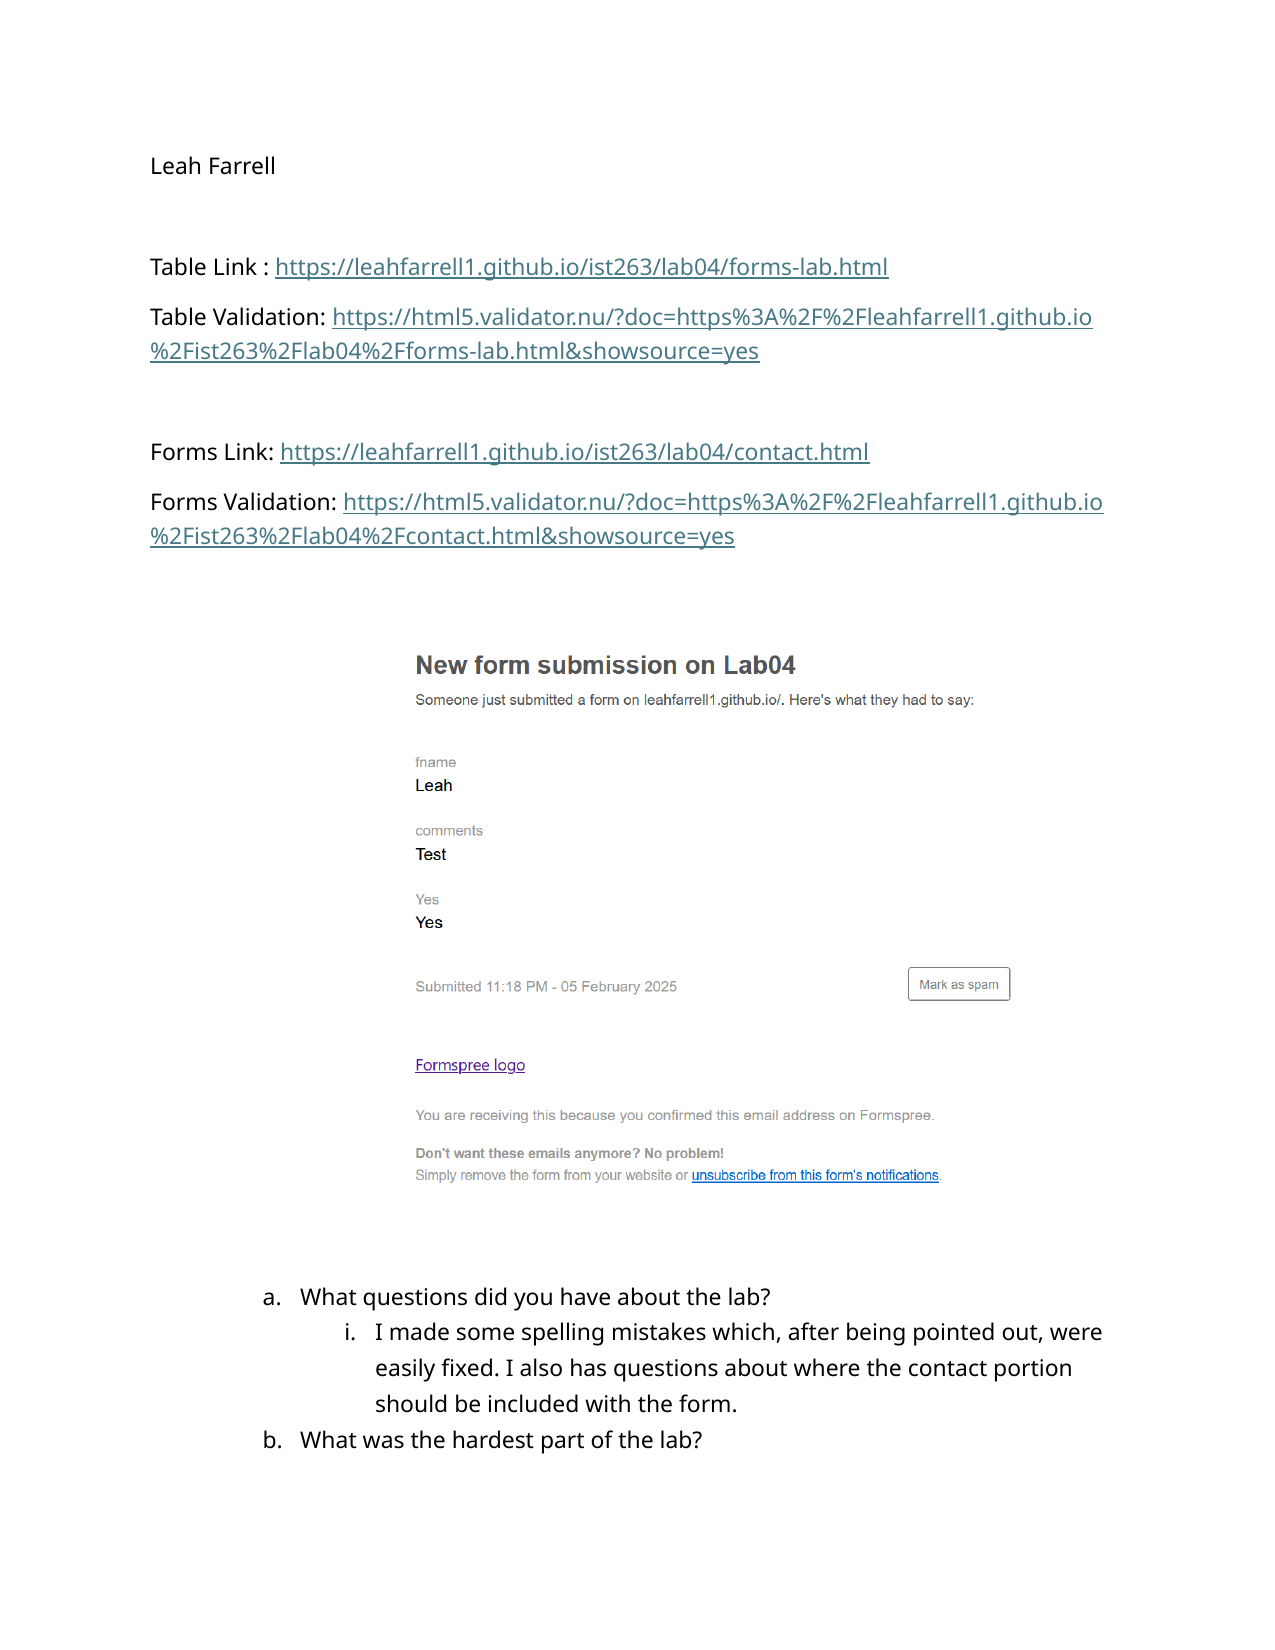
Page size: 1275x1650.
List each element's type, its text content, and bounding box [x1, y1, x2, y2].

text Table Link : https://leahfarrell1.github.io/ist263/lab04/forms-lab.html [150, 251, 1125, 282]
text Forms Link: https://leahfarrell1.github.io/ist263/lab04/contact.html [150, 436, 1125, 467]
picture [150, 620, 1125, 1262]
list What questions did you have about the lab? [262, 1280, 1125, 1312]
list What was the hardest part of the lab? [262, 1424, 1125, 1455]
list I made some spelling mistakes which, after being pointed out, were easily fixed. I also has questions about where the contact portion should be included with the form. [356, 1316, 1125, 1419]
text Leah Farrell [150, 150, 1125, 181]
text Table Validation: https://html5.validator.nu/?doc=https%3A%2F%2Fleahfarrell1.github.io%2Fist263%2Flab04%2Fforms-lab.html&showsource=yes [150, 301, 1125, 366]
text Forms Validation: https://html5.validator.nu/?doc=https%3A%2F%2Fleahfarrell1.github.io%2Fist263%2Flab04%2Fcontact.html&showsource=yes [150, 486, 1125, 551]
